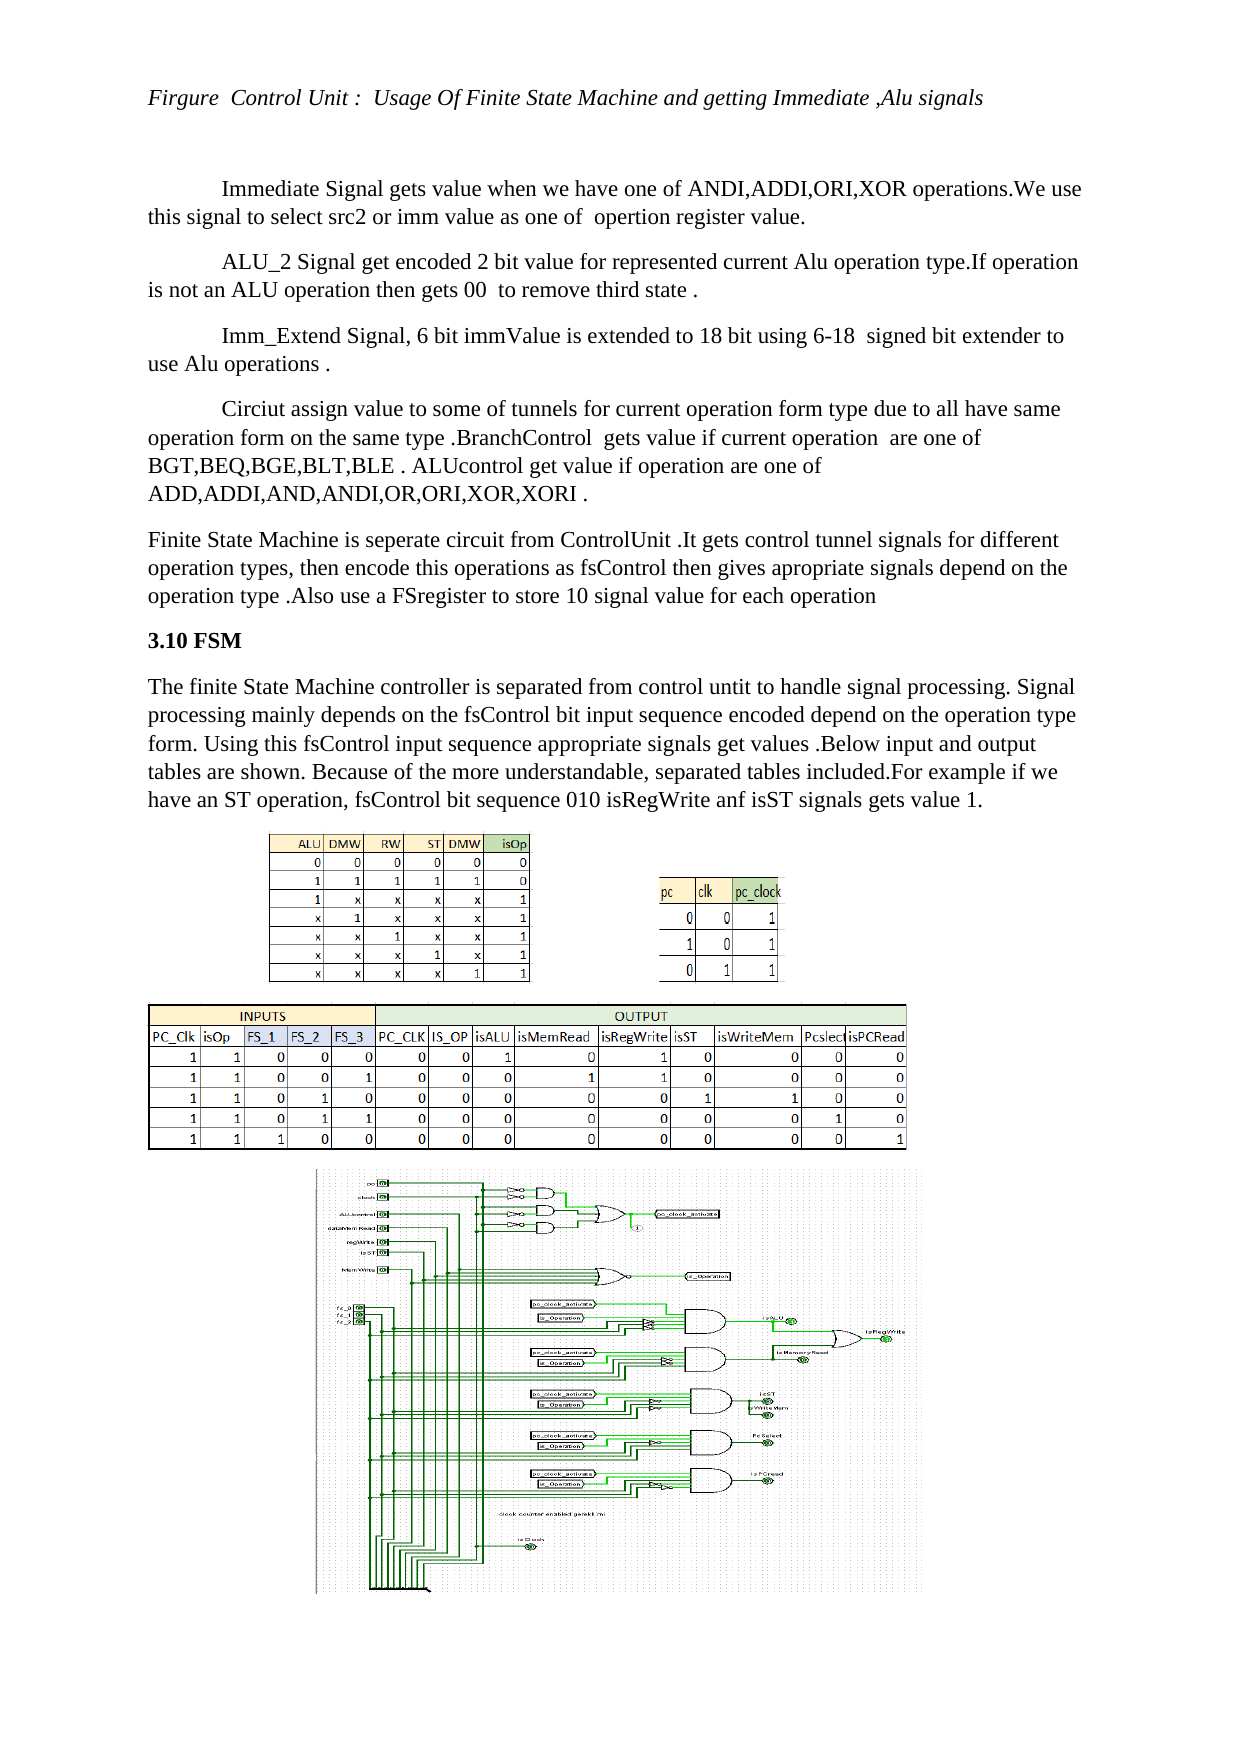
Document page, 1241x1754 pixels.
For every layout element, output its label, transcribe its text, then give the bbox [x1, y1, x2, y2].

text Immediate Signal gets value when we have one of ANDI,ADDI,ORI,XOR operations.We use this signal to select src2 or imm value as one of opertion register value. [148, 174, 1093, 229]
picture [267, 831, 534, 984]
text The finite State Machine controller is separated from control untit to handle signal processing. Signal processing mainly depends on the fsControl bit input sequence encoded depend on the operation type form. Using this fsControl input sequence appropriate signals get values .Below input and output tables are shown. Because of the more understandable, separated tables included.For example if we have an ST operation, fsControl bit sequence 010 isRegWrite anf isST signals gets value 1. [148, 673, 1093, 813]
text ALU_2 Signal get encoded 2 bit value for represented current Alu operation type.If operation is not an ALU operation then gets 00 to remove third state . [148, 248, 1093, 303]
picture [315, 1169, 925, 1594]
picture [147, 1002, 907, 1151]
picture [659, 876, 785, 984]
text Firgure Control Unit : Usage Of Finite State Machine and getting Immediate ,Alu signals [148, 84, 1093, 111]
text Imm_Extend Signal, 6 bit immValue is extended to 18 bit using 6-18 signed bit extender to use Alu operations . [148, 322, 1093, 376]
text 3.10 FSM [148, 628, 1093, 654]
text Circiut assign value to some of tunnels for current operation form type due to all have same operation form on the same type .BranchControl gets value if current operation are one of BGT,BEQ,BGE,BLT,BLE . ALUcontrol get value if operation are one of ADD,ADDI,AND,ANDI,OR,ORI,XOR,XORI . [148, 395, 1093, 507]
text Finite State Machine is seperate circuit from ControlUnit .It gets control tunnel signals for different operation types, then encode this operations as fsControl then gives apropriate signals depend on the operation type .Also use a FSregister to store 10 signal value for each operation [148, 526, 1093, 609]
